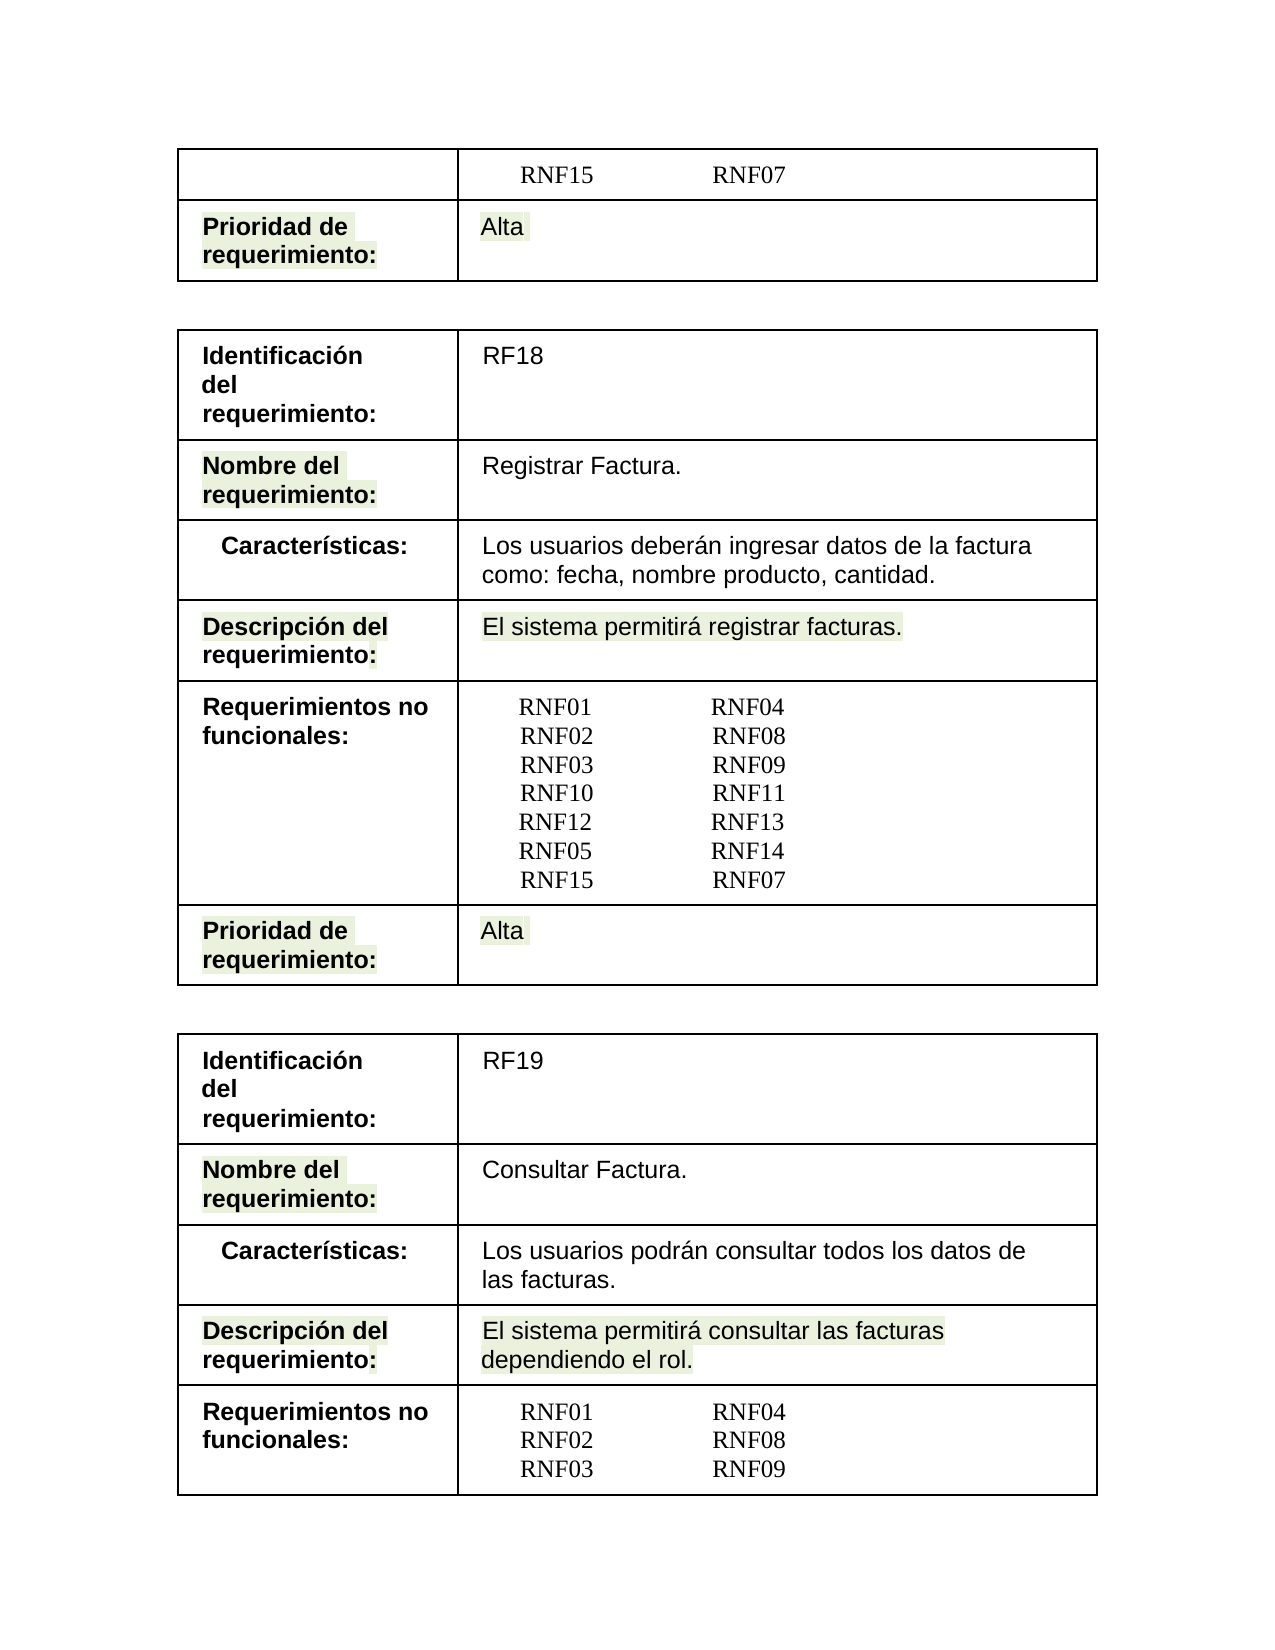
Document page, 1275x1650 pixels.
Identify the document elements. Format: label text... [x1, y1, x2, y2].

table_header Identificación del requerimiento: [179, 1035, 457, 1143]
table_cell RNF01 RNF04 RNF02 RNF08 RNF03 RNF09 RNF10 RNF11 RNF12 RNF13 RNF05 RNF14 RNF15 RNF07 [459, 682, 1096, 904]
table_cell Prioridad de requerimiento: [179, 906, 457, 984]
table_header RF18 [459, 331, 1096, 438]
table_cell Descripción del requerimiento: [179, 1306, 457, 1384]
table_cell Nombre del requerimiento: [179, 441, 457, 519]
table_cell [459, 1386, 1096, 1493]
table_cell El sistema permitirá registrar facturas. [459, 601, 1096, 680]
table_cell Alta [459, 201, 1096, 280]
table_cell Consultar Factura. [459, 1145, 1096, 1223]
table_cell Requerimientos no funcionales: [179, 682, 457, 904]
table_cell Características: [179, 1226, 457, 1304]
table_cell Nombre del requerimiento: [179, 1145, 457, 1223]
table_cell El sistema permitirá consultar las facturas dependiendo el rol. [459, 1306, 1096, 1384]
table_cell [179, 150, 457, 199]
table_cell Registrar Factura. [459, 441, 1096, 519]
table_header RF19 [459, 1035, 1096, 1143]
table_cell Descripción del requerimiento: [179, 601, 457, 680]
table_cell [179, 1386, 457, 1493]
table_cell Los usuarios podrán consultar todos los datos de las facturas. [459, 1226, 1096, 1304]
table_cell Los usuarios deberán ingresar datos de la factura como: fecha, nombre producto, cantidad. [459, 521, 1096, 599]
table_cell Características: [179, 521, 457, 599]
table_header Identificación del requerimiento: [179, 331, 457, 438]
table_cell Alta [459, 906, 1096, 984]
table_cell Prioridad de requerimiento: [179, 201, 457, 280]
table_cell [459, 150, 1096, 199]
